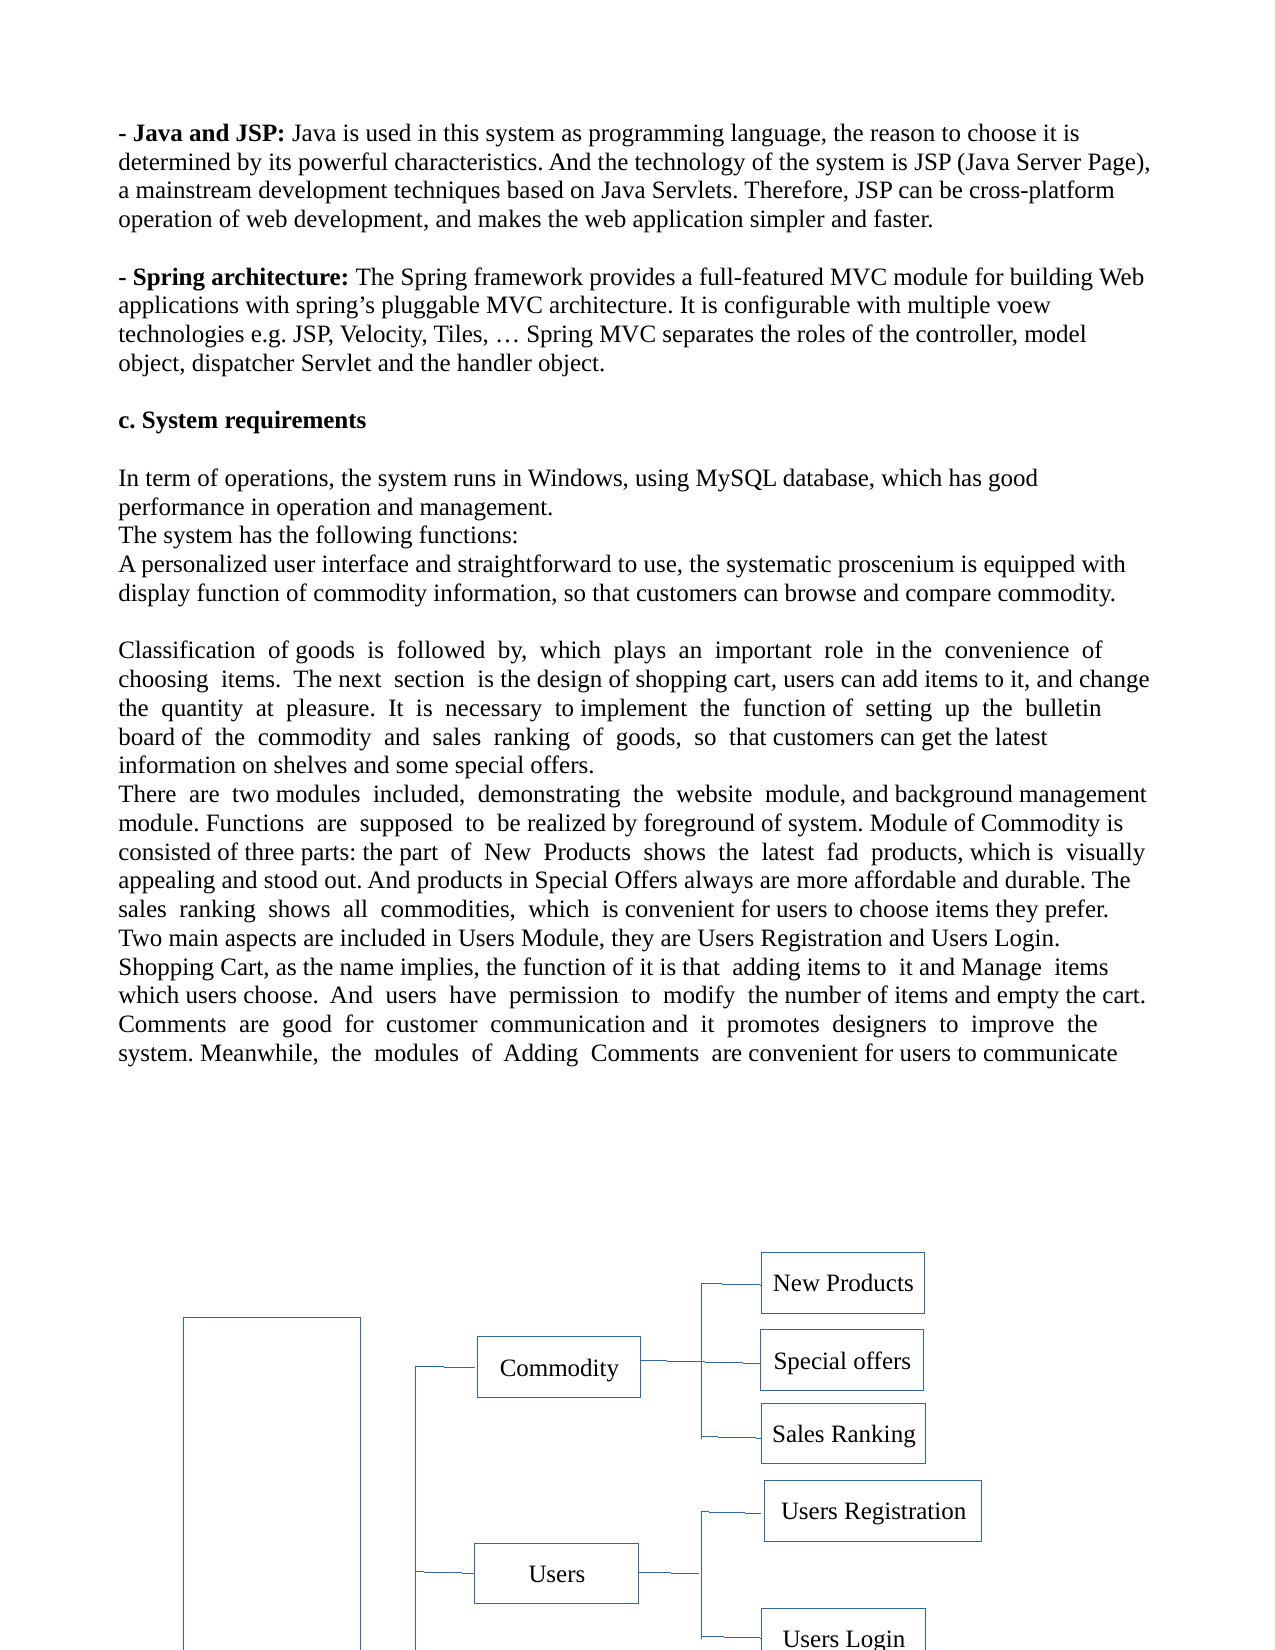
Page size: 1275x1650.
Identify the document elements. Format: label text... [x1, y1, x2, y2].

text c. System requirements [118, 406, 1157, 434]
text - Spring architecture: The Spring framework provides a full-featured MVC module for building Web applications with spring’s pluggable MVC architecture. It is configurable with multiple voew technologies e.g. JSP, Velocity, Tiles, … Spring MVC separates the roles of the controller, model object, dispatcher Servlet and the handler object. [118, 262, 1157, 377]
text - Java and JSP: Java is used in this system as programming language, the reason to choose it is determined by its powerful characteristics. And the technology of the system is JSP (Java Server Page), a mainstream development techniques based on Java Servlets. Therefore, JSP can be cross-platform operation of web development, and makes the web application simpler and faster. [118, 118, 1157, 233]
text Classification of goods is followed by, which plays an important role in the convenience of choosing items. The next section is the design of shopping cart, users can add items to it, and change the quantity at pleasure. It is necessary to implement the function of setting up the bulletin board of the commodity and sales ranking of goods, so that customers can get the latest information on shelves and some special offers. [118, 636, 1157, 779]
text In term of operations, the system runs in Windows, using MySQL database, which has good performance in operation and management. [118, 463, 1157, 521]
text There are two modules included, demonstrating the website module, and background management module. Functions are supposed to be realized by foreground of system. Module of Commodity is consisted of three parts: the part of New Products shows the latest fad products, which is visually appealing and stood out. And products in Special Offers always are more affordable and durable. The sales ranking shows all commodities, which is convenient for users to choose items they prefer. Two main aspects are included in Users Module, they are Users Registration and Users Login. Shopping Cart, as the name implies, the function of it is that adding items to it and Manage items which users choose. And users have permission to modify the number of items and empty the cart. Comments are good for customer communication and it promotes designers to improve the system. Meanwhile, the modules of Adding Comments are convenient for users to communicate [118, 779, 1157, 1067]
text A personalized user interface and straightforward to use, the systematic proscenium is equipped with display function of commodity information, so that customers can browse and compare commodity. [118, 549, 1157, 607]
text The system has the following functions: [118, 521, 1157, 549]
